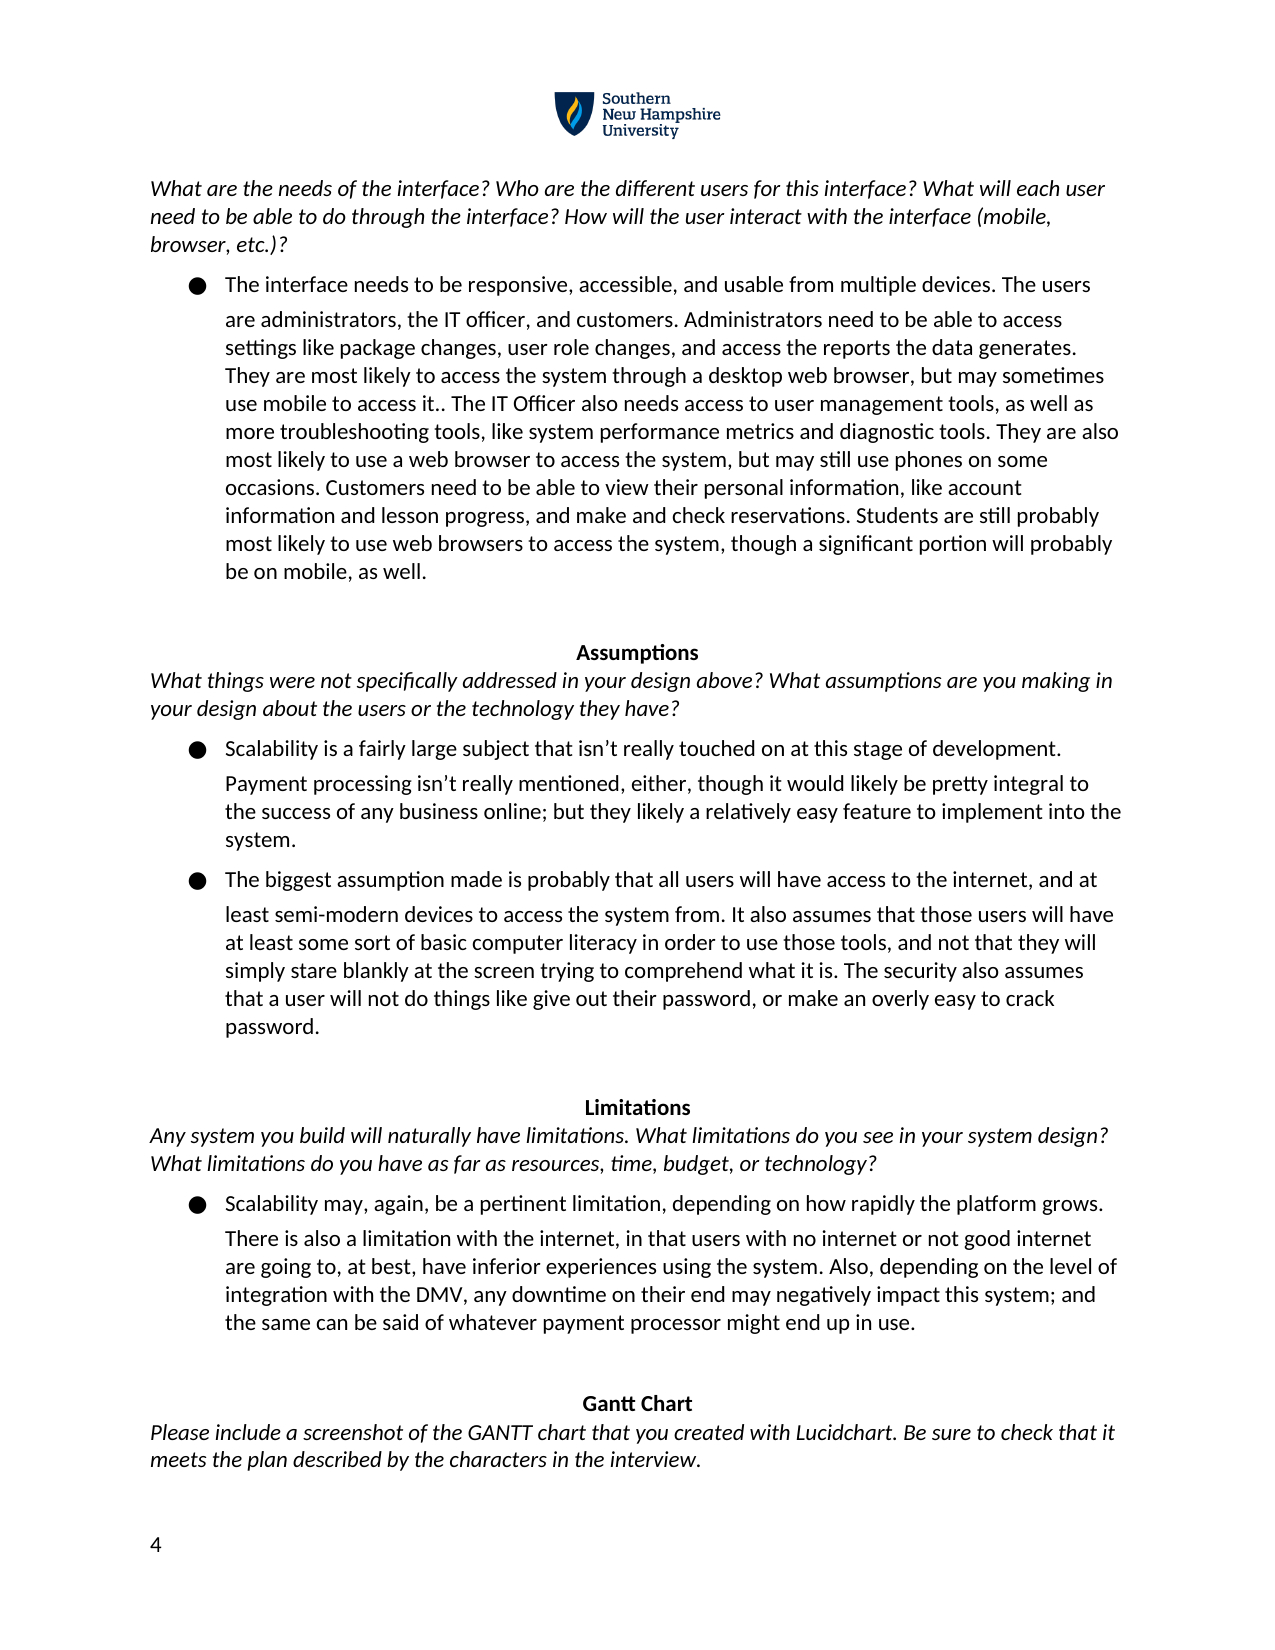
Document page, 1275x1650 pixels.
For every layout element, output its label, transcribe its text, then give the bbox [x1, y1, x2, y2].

subtitle Limitations [150, 1093, 1125, 1121]
text Any system you build will naturally have limitations. What limitations do you see in your system design? What limitations do you have as far as resources, time, budget, or technology? [150, 1121, 1125, 1177]
picture [546, 75, 729, 154]
list The interface needs to be responsive, accessible, and usable from multiple devices. The users are administrators, the IT officer, and customers. Administrators need to be able to access settings like package changes, user role changes, and access the reports the data generates. They are most likely to access the system through a desktop web browser, but may sometimes use mobile to access it.. The IT Officer also needs access to user management tools, as well as more troubleshooting tools, like system performance metrics and diagnostic tools. They are also most likely to use a web browser to access the system, but may still use phones on some occasions. Customers need to be able to view their personal information, like account information and lesson progress, and make and check reservations. Students are still probably most likely to use web browsers to access the system, though a significant portion will probably be on mobile, as well. [187, 258, 1125, 585]
list The biggest assumption made is probably that all users will have access to the internet, and at least semi-modern devices to access the system from. It also assumes that those users will have at least some sort of basic computer literacy in order to use those tools, and not that they will simply stare blankly at the screen trying to comprehend what it is. The security also assumes that a user will not do things like give out their password, or make an overly easy to crack password. [187, 853, 1125, 1040]
text What are the needs of the interface? Who are the different users for this interface? What will each user need to be able to do through the interface? How will the user interact with the interface (mobile, browser, etc.)? [150, 174, 1125, 258]
text What things were not specifically addressed in your design above? What assumptions are you making in your design about the users or the technology they have? [150, 666, 1125, 722]
subtitle Gantt Chart [150, 1389, 1125, 1418]
list Scalability may, again, be a pertinent limitation, depending on how rapidly the platform grows. There is also a limitation with the internet, in that users with no internet or not good internet are going to, at best, have inferior experiences using the system. Also, depending on the level of integration with the DMV, any downtime on their end may negatively impact this system; and the same can be said of whatever payment processor might end up in use. [187, 1177, 1125, 1337]
list Scalability is a fairly large subject that isn’t really touched on at this stage of development. Payment processing isn’t really mentioned, either, though it would likely be pretty integral to the success of any business online; but they likely a relatively easy feature to implement into the system. [187, 722, 1125, 853]
text Please include a screenshot of the GANTT chart that you created with Lucidchart. Be sure to check that it meets the plan described by the characters in the interview. [150, 1418, 1125, 1474]
subtitle Assumptions [150, 638, 1125, 666]
